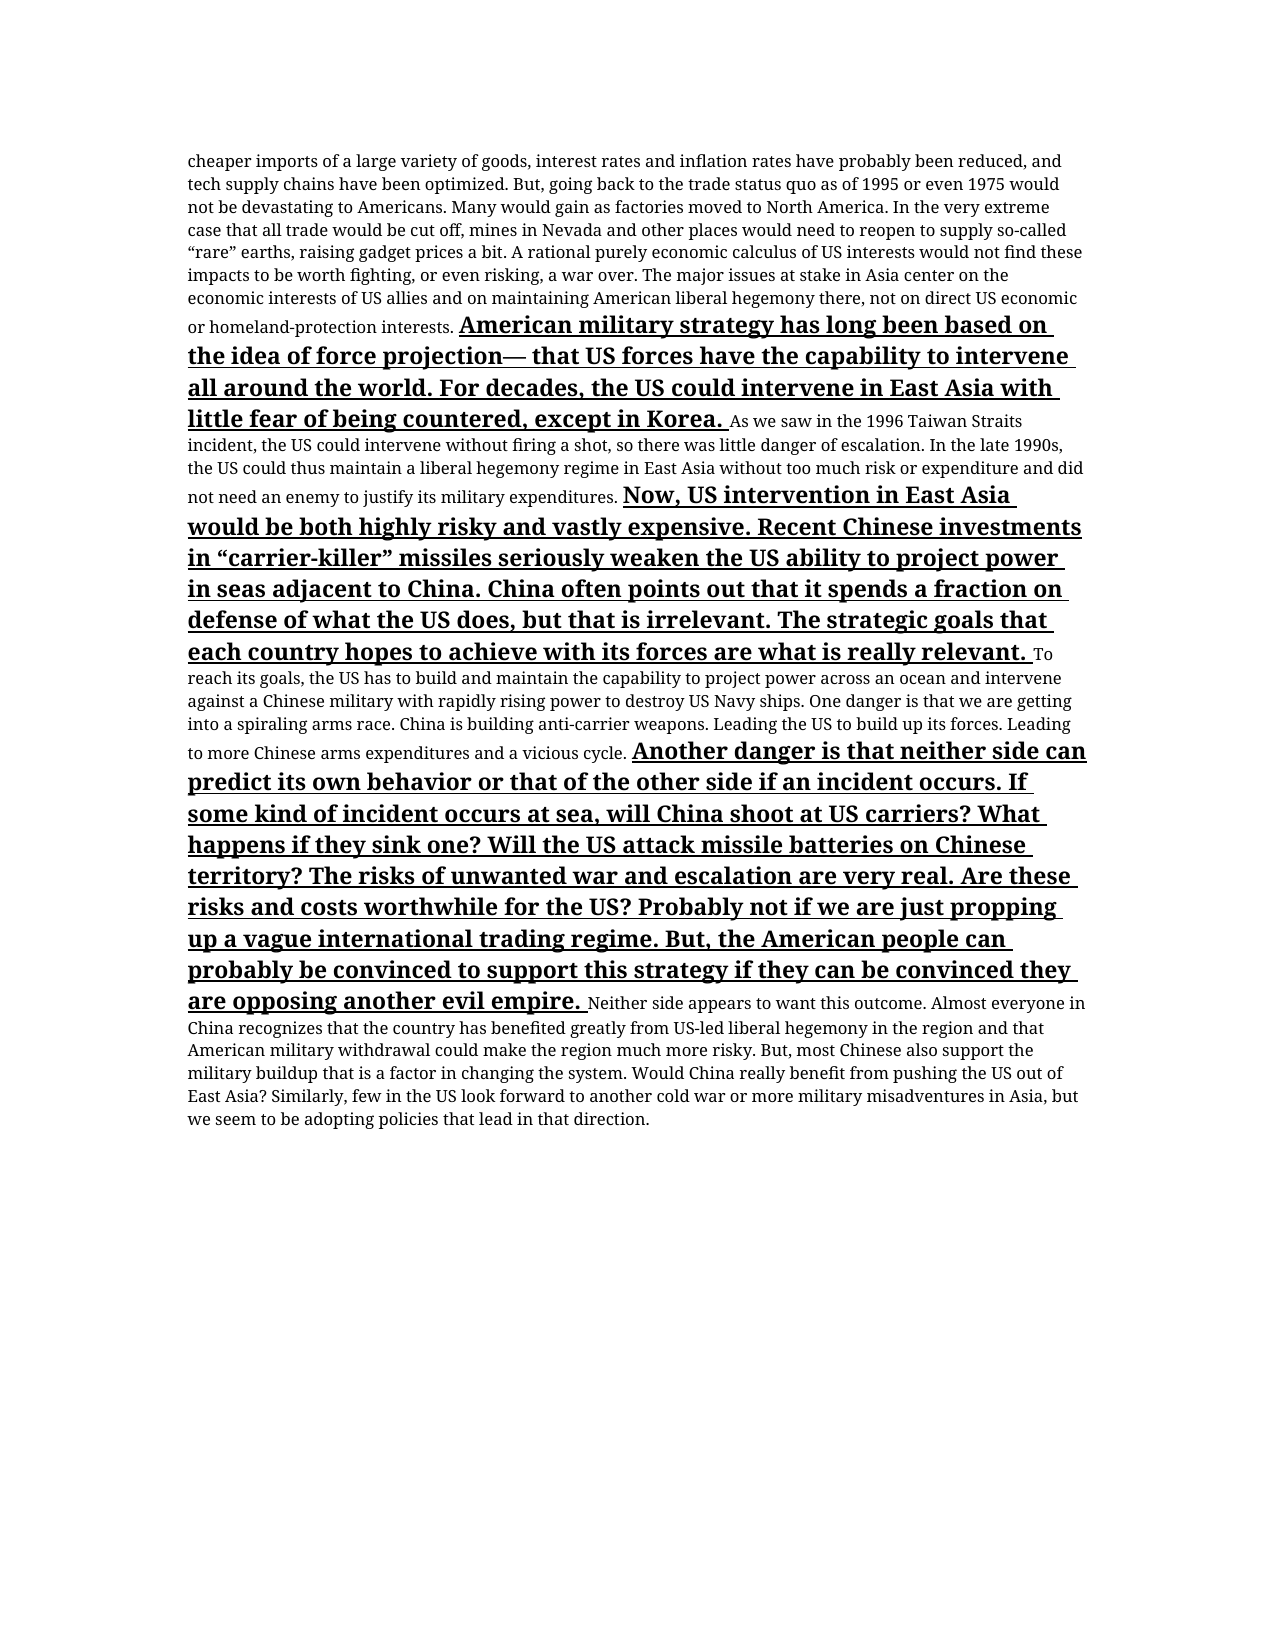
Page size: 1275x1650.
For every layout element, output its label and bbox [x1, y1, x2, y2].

text [187, 150, 1087, 1130]
